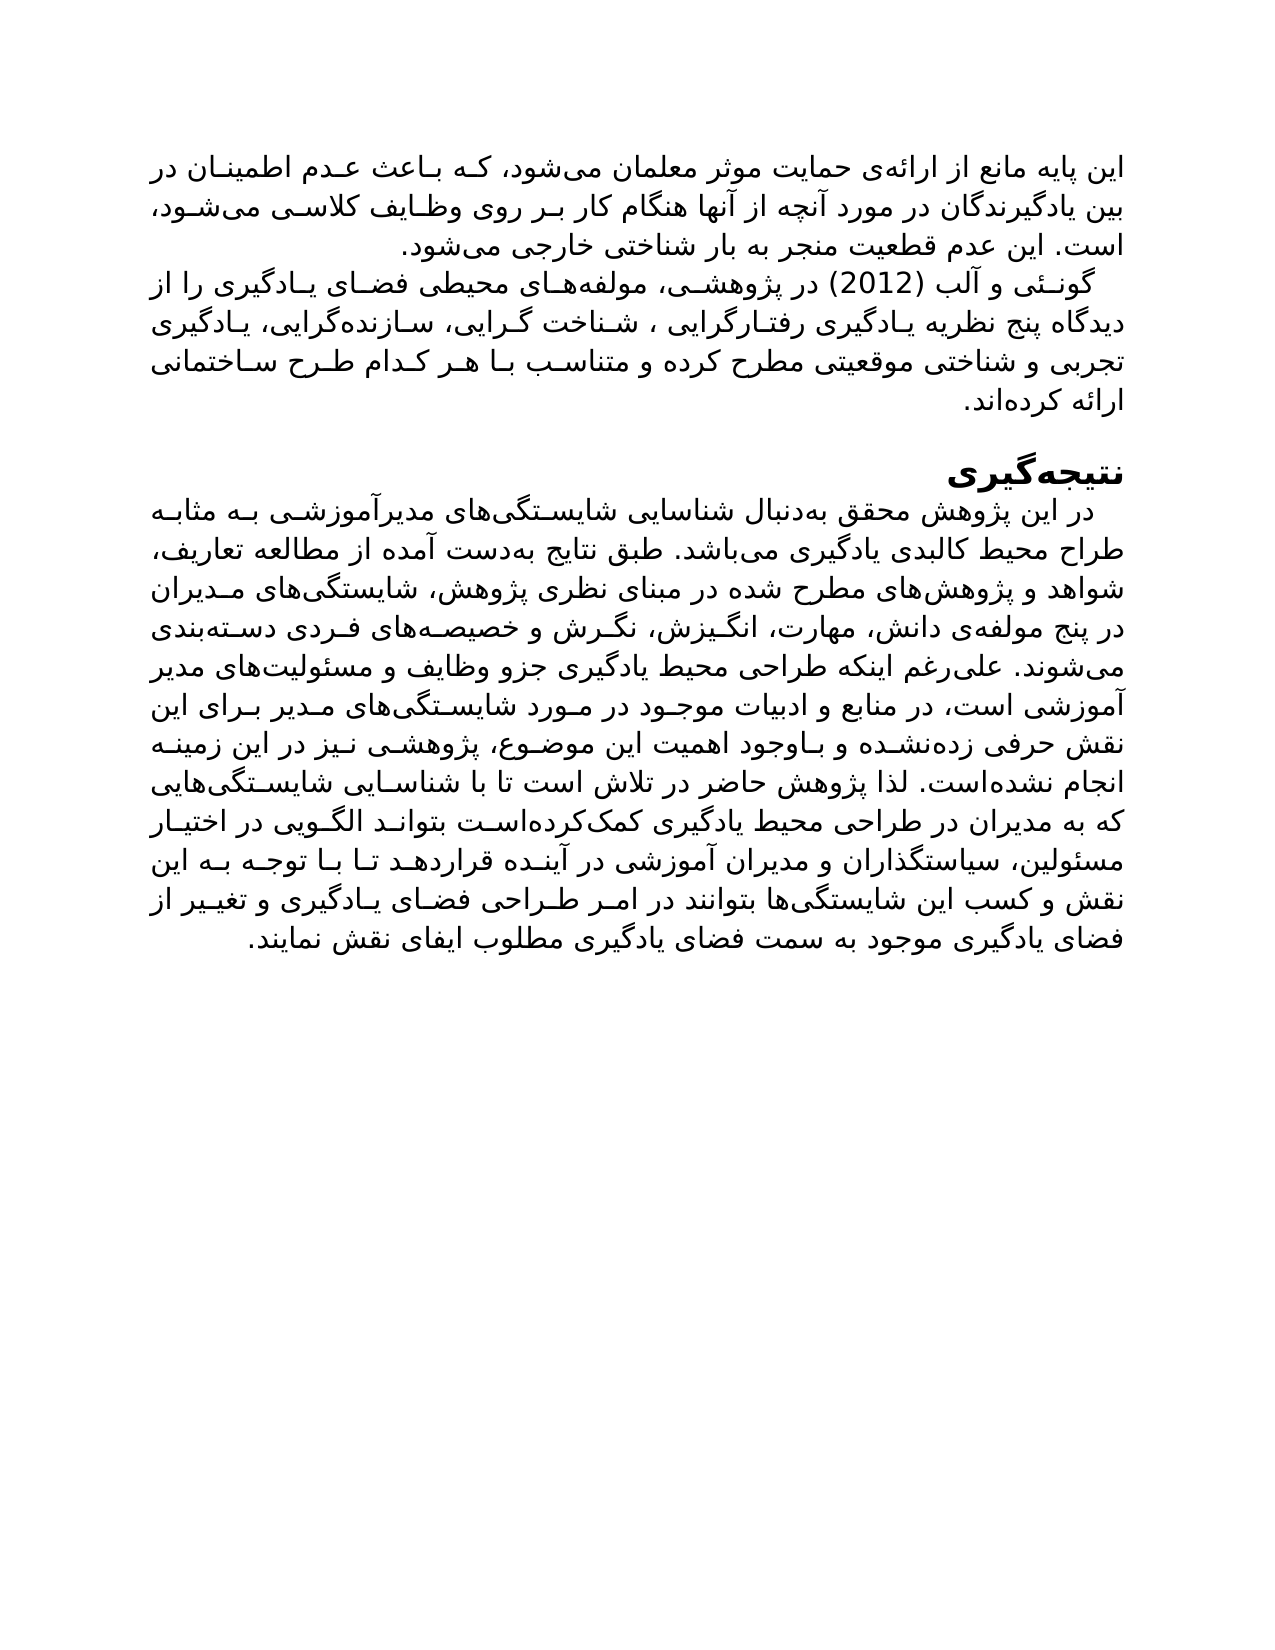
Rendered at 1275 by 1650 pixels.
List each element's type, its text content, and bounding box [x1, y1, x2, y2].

title نتیجه‌گیری [150, 452, 1125, 493]
text در این پژوهش محقق به‌دنبال شناسایی شایستگی‌های مدیرآموزشی به مثابه طراح محیط کالبدی یادگیری می‌باشد. طبق نتایج به‌دست آمده از مطالعه تعاریف، شواهد و پژوهش‌های مطرح شده در مبنای نظری پژوهش، شایستگی‌های مدیران در پنج مولفه‌ی دانش، مهارت، انگیزش، نگرش و خصیصه‌های فردی دسته‌بندی می‌شوند. علی‌رغم اینکه طراحی محیط یادگیری جزو وظایف و مسئولیت‌های مدیر آموزشی است، در منابع و ادبیات موجود در مورد شایستگی‌های مدیر برای این نقش حرفی زده‌نشده و باوجود اهمیت این موضوع، پژوهشی نیز در این زمینه انجام نشده‌است. لذا پژوهش حاضر در تلاش است تا با شناسایی شایستگی‌هایی که به مدیران در طراحی محیط یادگیری کمک‌کرده‌است بتواند الگویی در اختیار مسئولین، سیاستگذاران و مدیران آموزشی در آینده قراردهد تا با توجه به این نقش و کسب این شایستگی‌ها بتوانند در امر طراحی فضای یادگیری و تغییر از فضای یادگیری موجود به سمت فضای یادگیری مطلوب ایفای نقش نمایند. [150, 493, 1125, 956]
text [150, 150, 1125, 262]
text گونئی و آلب (2012) در پژوهشی، مولفه‌های محیطی فضای یادگیری را از دیدگاه پنج نظریه یادگیری رفتارگرایی ، شناخت گرایی، سازنده‌گرایی، یادگیری تجربی و شناختی موقعیتی مطرح کرده و متناسب با هر کدام طرح ساختمانی ارائه کرده‌اند. [150, 267, 1125, 418]
